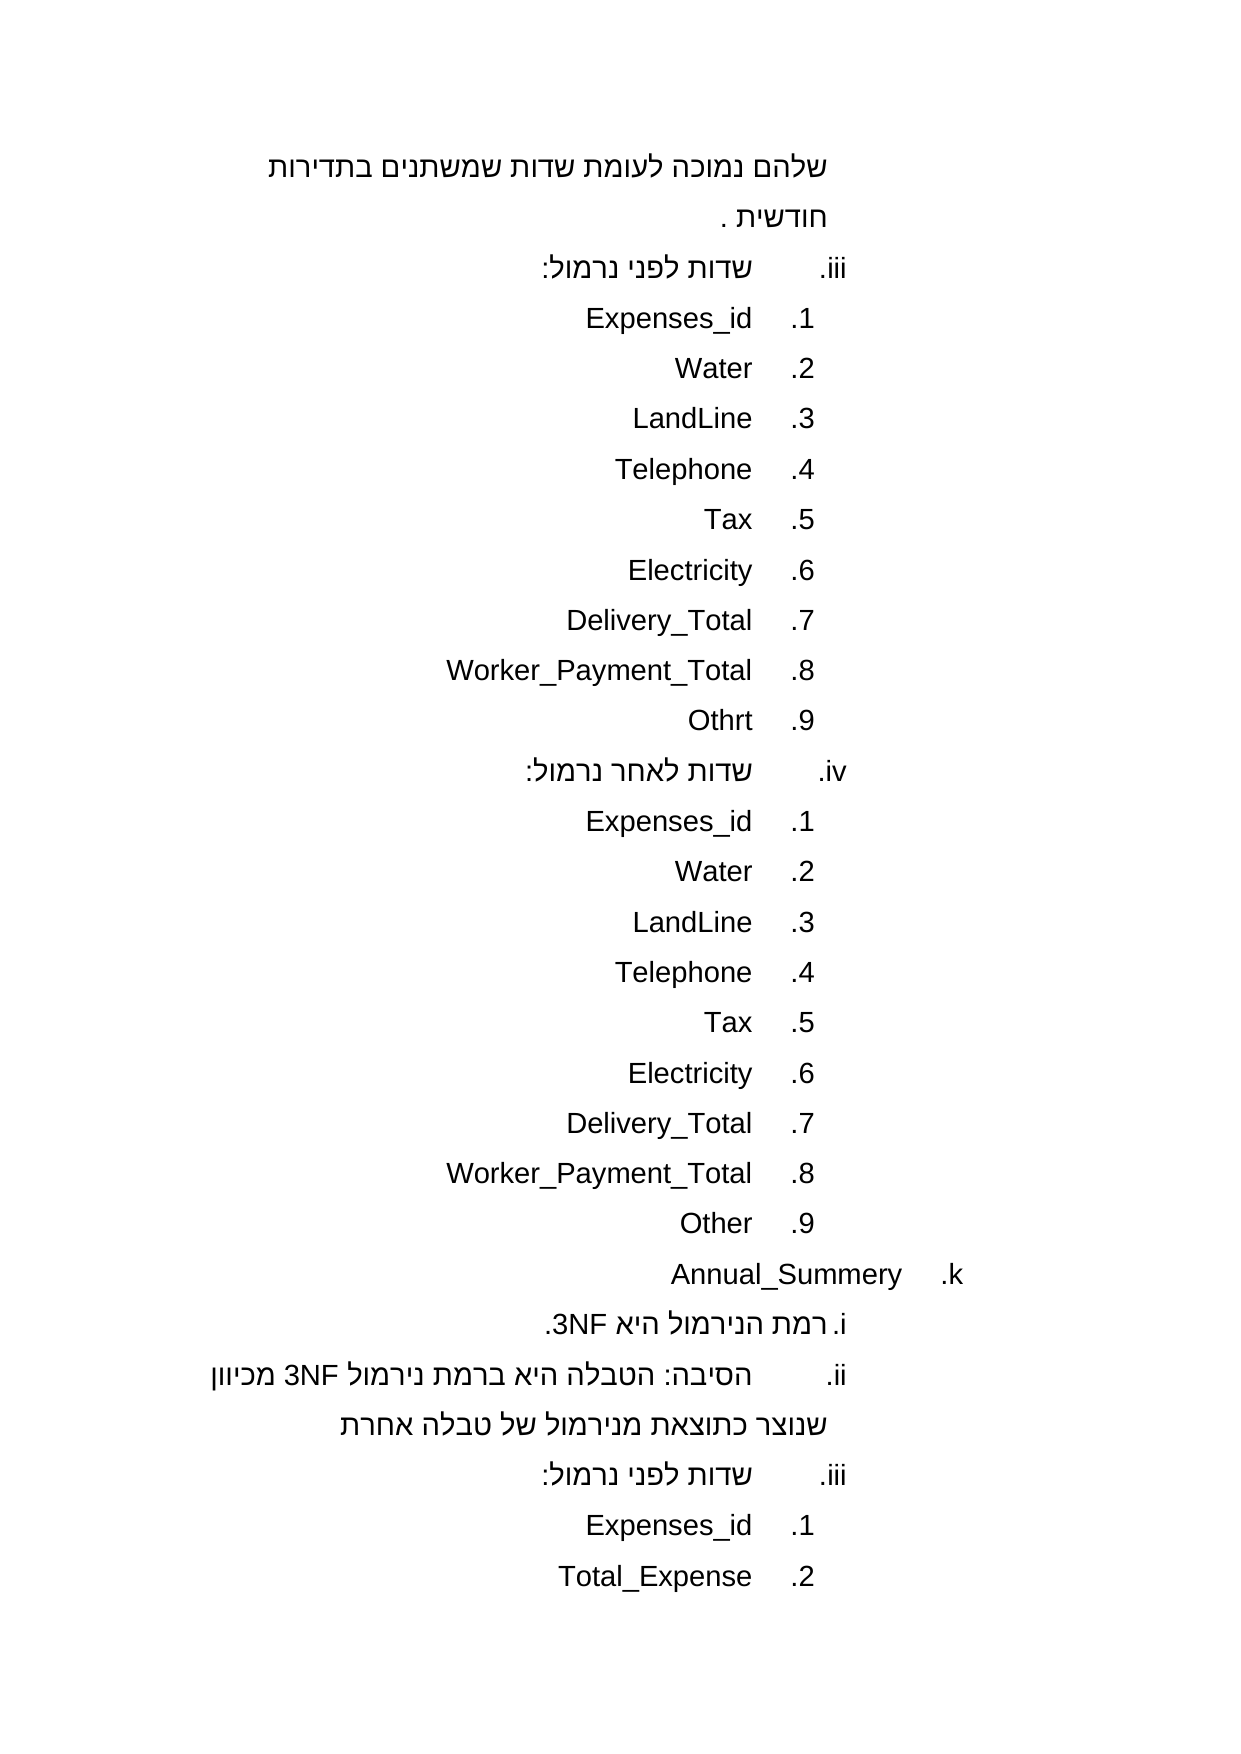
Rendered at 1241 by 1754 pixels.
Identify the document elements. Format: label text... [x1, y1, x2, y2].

list הסיבה: הטבלה היא ברמת נירמול 3NF מכיוון שנוצר כתוצאת מנירמול של טבלה אחרת [187, 1357, 846, 1441]
list Water [187, 854, 790, 888]
list Expenses_id [187, 1508, 790, 1542]
list Worker_Payment_Total [187, 1156, 790, 1190]
list Tax [187, 1005, 790, 1039]
list שדות לאחר נרמול: [187, 754, 846, 787]
list Delivery_Total [187, 1106, 790, 1139]
list Tax [187, 502, 790, 536]
list Telephone [187, 955, 790, 988]
list Worker_Payment_Total [187, 653, 790, 687]
list שדות לפני נרמול: [187, 1458, 846, 1492]
list Annual_Summery [187, 1257, 940, 1290]
list LandLine [187, 402, 790, 435]
list Expenses_id [187, 804, 790, 838]
list Electricity [187, 1056, 790, 1089]
list Electricity [187, 552, 790, 586]
list Othrt [187, 703, 790, 737]
list רמת הנירמול היא 3NF. [187, 1307, 846, 1341]
list Other [187, 1207, 790, 1240]
list Telephone [187, 452, 790, 485]
list Expenses_id [187, 301, 790, 334]
list שדות לפני נרמול: [187, 251, 846, 284]
list Total_Expense [187, 1559, 790, 1592]
list LandLine [187, 905, 790, 938]
list Delivery_Total [187, 603, 790, 636]
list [187, 150, 846, 234]
list Water [187, 351, 790, 385]
